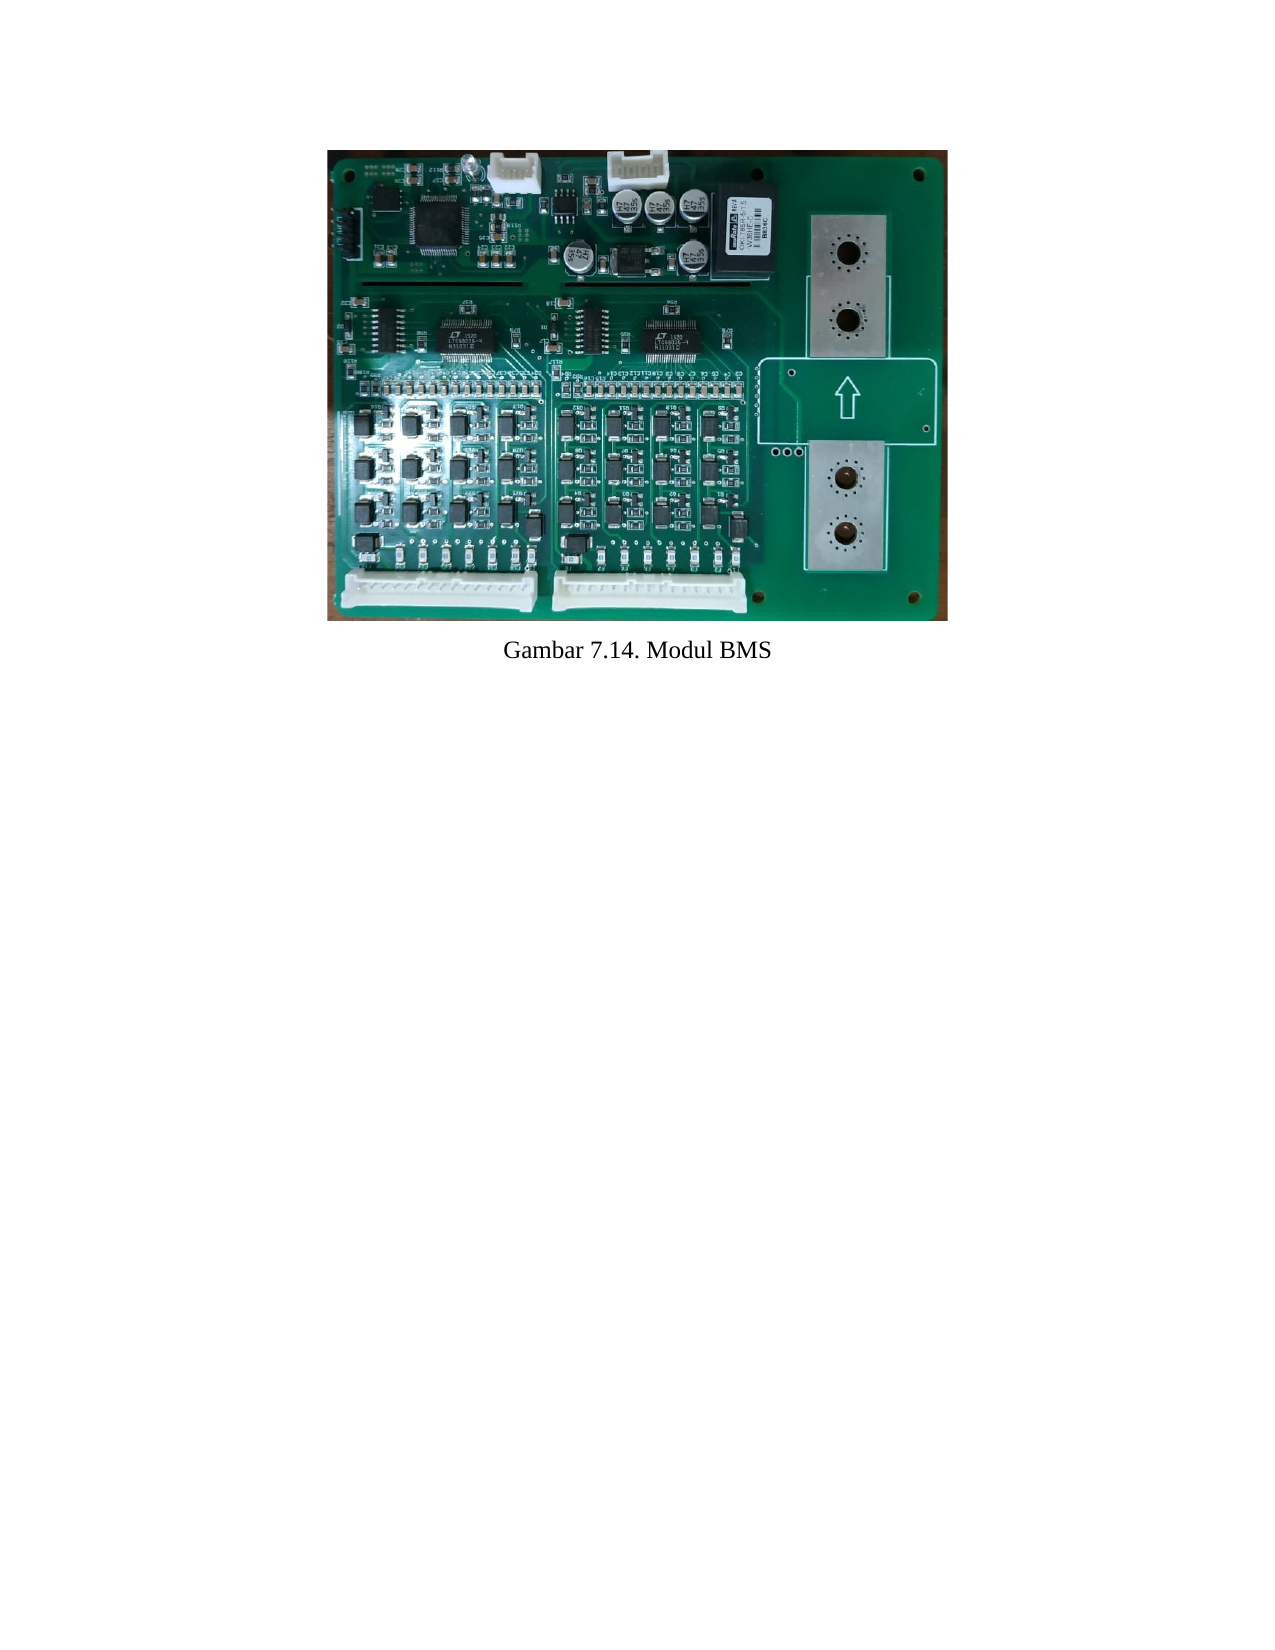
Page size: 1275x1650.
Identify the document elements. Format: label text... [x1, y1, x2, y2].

picture [327, 150, 948, 621]
